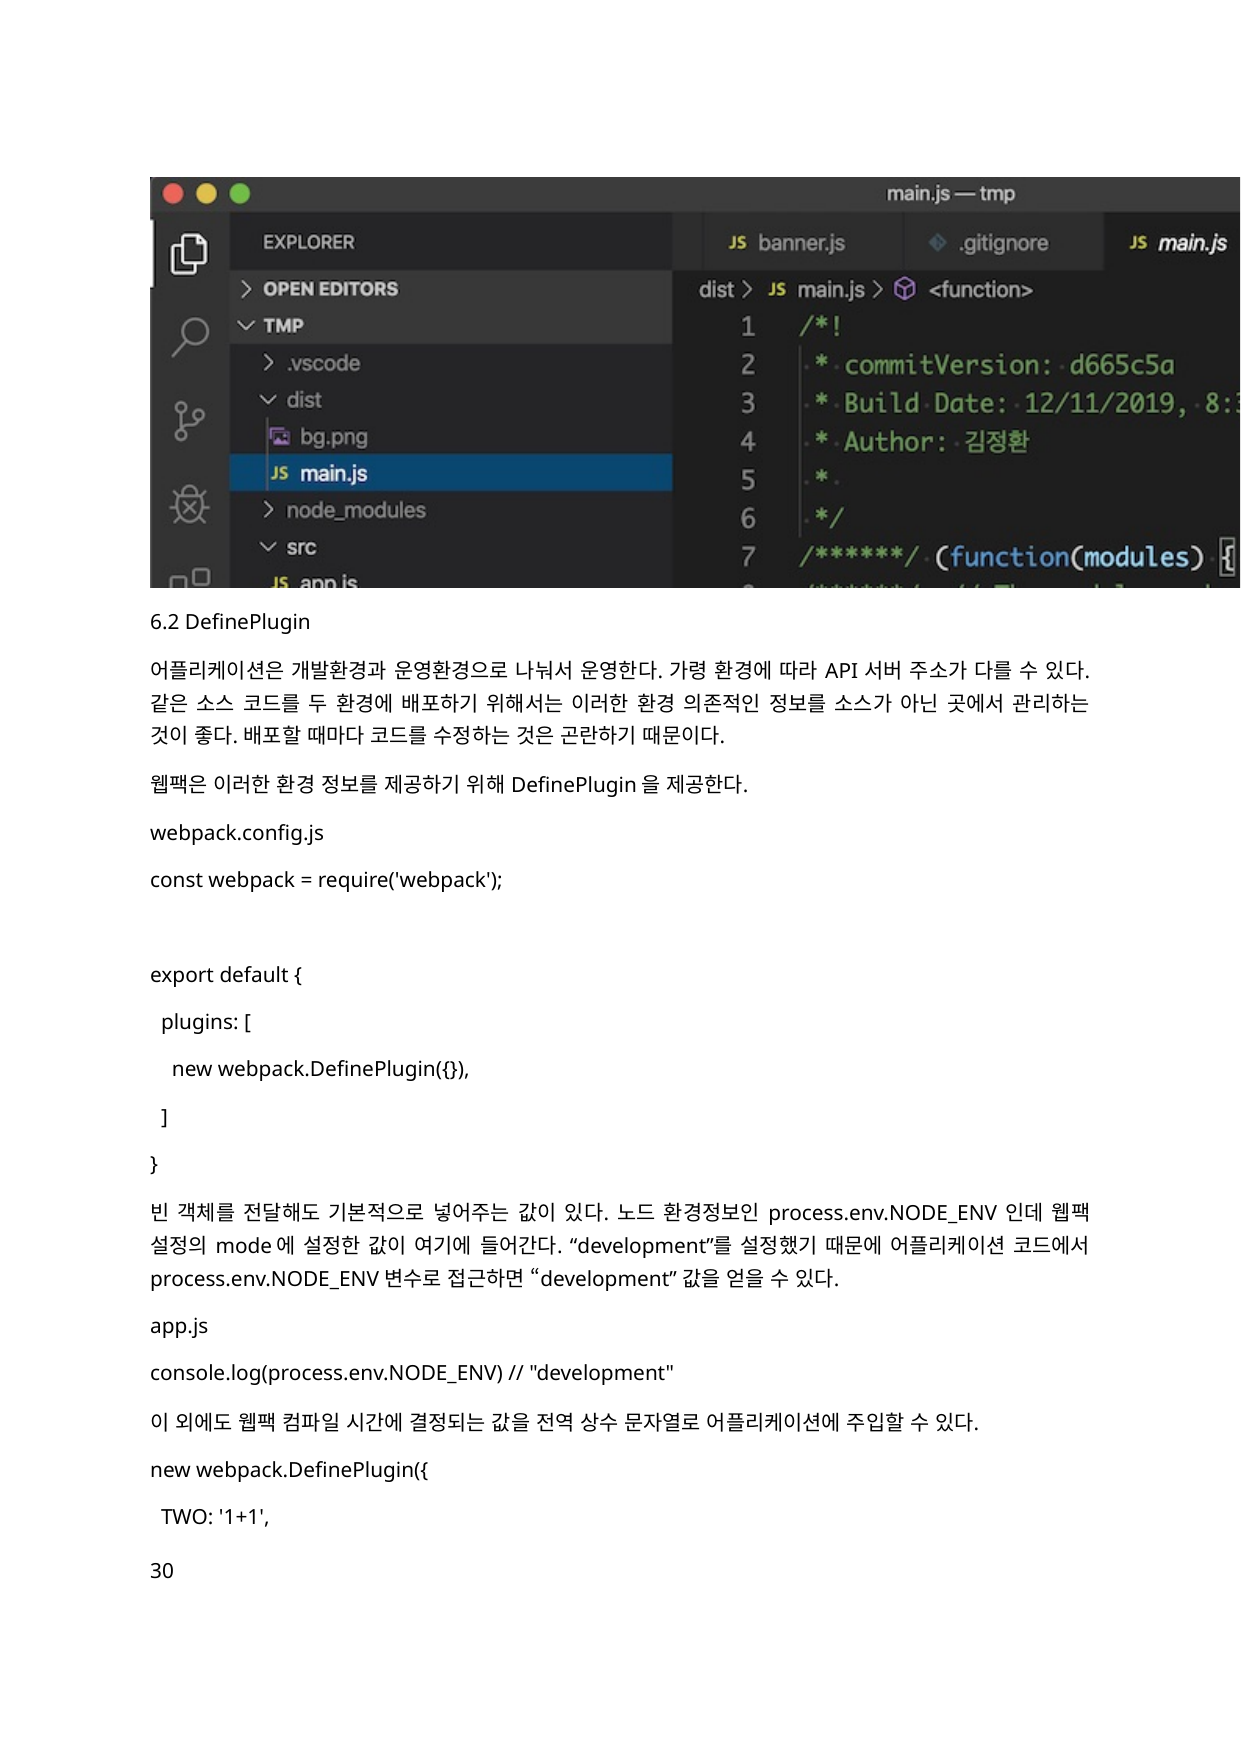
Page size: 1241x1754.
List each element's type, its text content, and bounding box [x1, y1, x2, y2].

text 6.2 DefinePlugin [150, 607, 1090, 635]
text 웹팩은 이러한 환경 정보를 제공하기 위해 DefinePlugin을 제공한다. [150, 769, 1090, 799]
text app.js [150, 1311, 1090, 1340]
text 이 외에도 웹팩 컴파일 시간에 결정되는 값을 전역 상수 문자열로 어플리케이션에 주입할 수 있다. [150, 1406, 1090, 1436]
picture [150, 177, 1241, 588]
text export default { [150, 960, 1090, 988]
text console.log(process.env.NODE_ENV) // "development" [150, 1358, 1090, 1387]
text const webpack = require('webpack'); [150, 865, 1090, 894]
text TWO: '1+1', [150, 1502, 1090, 1531]
text } [150, 1149, 1090, 1178]
text ] [150, 1102, 1090, 1130]
text webpack.config.js [150, 818, 1090, 847]
text new webpack.DefinePlugin({ [150, 1455, 1090, 1484]
text plugins: [ [150, 1007, 1090, 1036]
text new webpack.DefinePlugin({}), [150, 1054, 1090, 1083]
text 빈 객체를 전달해도 기본적으로 넣어주는 값이 있다. 노드 환경정보인 process.env.NODE_ENV 인데 웹팩 설정의 mode에 설정한 값이 여기에 들어간다. “development”를 설정했기 때문에 어플리케이션 코드에서 process.env.NODE_ENV 변수로 접근하면 “development” 값을 얻을 수 있다. [150, 1196, 1090, 1292]
text 어플리케이션은 개발환경과 운영환경으로 나눠서 운영한다. 가령 환경에 따라 API 서버 주소가 다를 수 있다. 같은 소스 코드를 두 환경에 배포하기 위해서는 이러한 환경 의존적인 정보를 소스가 아닌 곳에서 관리하는 것이 좋다. 배포할 때마다 코드를 수정하는 것은 곤란하기 때문이다. [150, 654, 1090, 750]
